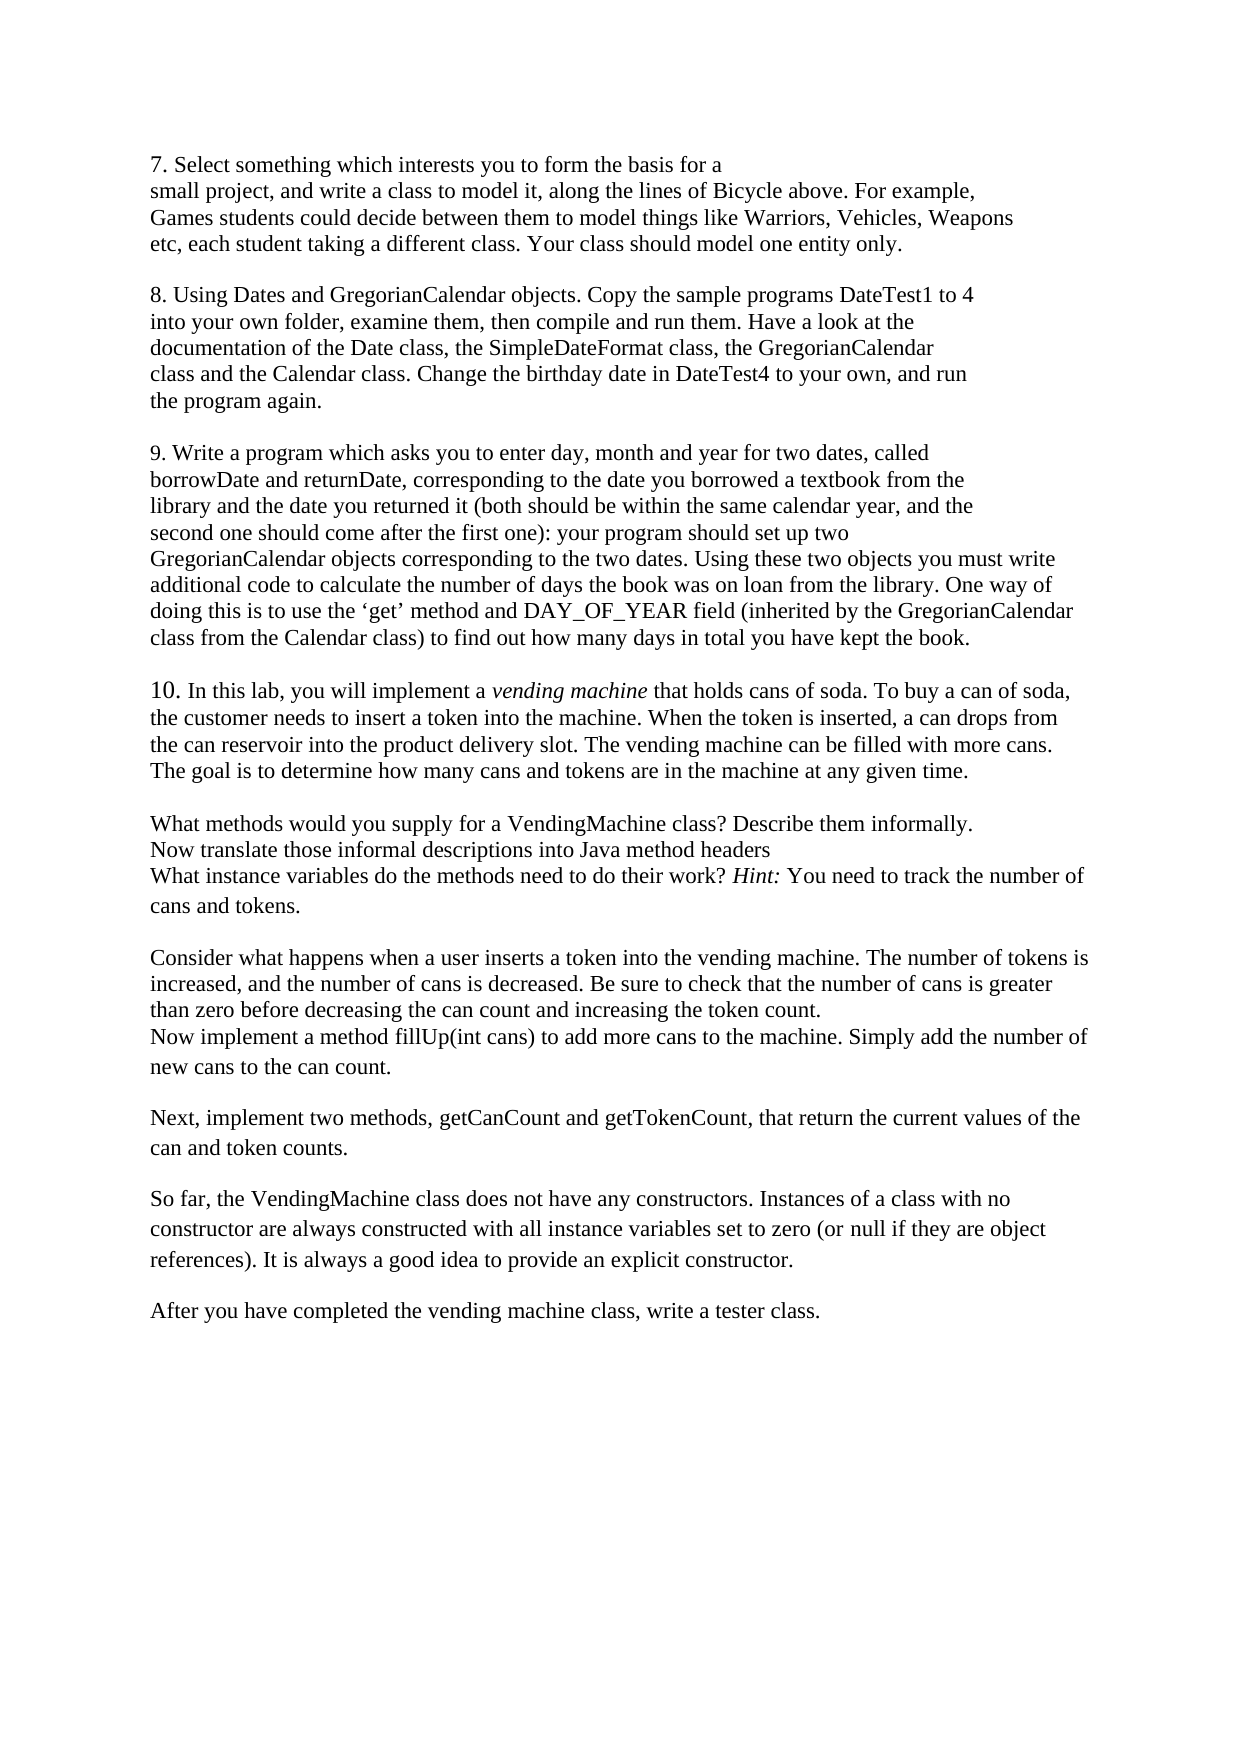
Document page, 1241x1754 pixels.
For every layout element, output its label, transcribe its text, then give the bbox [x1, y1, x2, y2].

text small project, and write a class to model it, along the lines of Bicycle above. For example, [150, 178, 1090, 204]
text borrowDate and returnDate, corresponding to the date you borrowed a textbook from the [150, 466, 1090, 492]
text 10. In this lab, you will implement a vending machine that holds cans of soda. To buy a can of soda, the customer needs to insert a token into the machine. When the token is inserted, a can drops from the can reservoir into the product delivery slot. The vending machine can be filled with more cans. The goal is to determine how many cans and tokens are in the machine at any given time. [150, 650, 1090, 783]
text Consider what happens when a user inserts a token into the vending machine. The number of tokens is increased, and the number of cans is decreased. Be sure to check that the number of cans is greater than zero before decreasing the can count and increasing the token count. [150, 944, 1090, 1023]
text the program again. [150, 387, 1090, 413]
text Games students could decide between them to model things like Warriors, Vehicles, Weapons [150, 204, 1090, 230]
text Now implement a method fillUp(int cans) to add more cans to the machine. Simply add the number of new cans to the can count. [150, 1023, 1090, 1079]
text etc, each student taking a different class. Your class should model one entity only. [150, 230, 1090, 257]
text After you have completed the vending machine class, write a tester class. [150, 1297, 1090, 1323]
text 7. Select something which interests you to form the basis for a [150, 150, 1090, 178]
text Next, implement two methods, getCanCount and getTokenCount, that return the current values of the can and token counts. [150, 1104, 1090, 1161]
text second one should come after the first one): your program should set up two [150, 518, 1090, 545]
text So far, the VendingMachine class does not have any constructors. Instances of a class with no constructor are always constructed with all instance variables set to zero (or null if they are object references). It is always a good idea to provide an explicit constructor. [150, 1185, 1090, 1272]
text 8. Using Dates and GregorianCalendar objects. Copy the sample programs DateTest1 to 4 [150, 281, 1090, 308]
text documentation of the Date class, the SimpleDateFormat class, the GregorianCalendar [150, 334, 1090, 360]
text class and the Calendar class. Change the birthday date in DateTest4 to your own, and run [150, 360, 1090, 387]
text Now translate those informal descriptions into Java method headers [150, 836, 1090, 862]
text What instance variables do the methods need to do their work? Hint: You need to track the number of cans and tokens. [150, 862, 1090, 919]
text 9. Write a program which asks you to enter day, month and year for two dates, called [150, 413, 1090, 466]
text GregorianCalendar objects corresponding to the two dates. Using these two objects you must write additional code to calculate the number of days the book was on loan from the library. One way of doing this is to use the ‘get’ method and DAY_OF_YEAR field (inherited by the GregorianCalendar class from the Calendar class) to find out how many days in total you have kept the book. [150, 545, 1090, 650]
text What methods would you supply for a VendingMachine class? Describe them informally. [150, 810, 1090, 836]
text into your own folder, examine them, then compile and run them. Have a look at the [150, 308, 1090, 334]
text library and the date you returned it (both should be within the same calendar year, and the [150, 492, 1090, 518]
